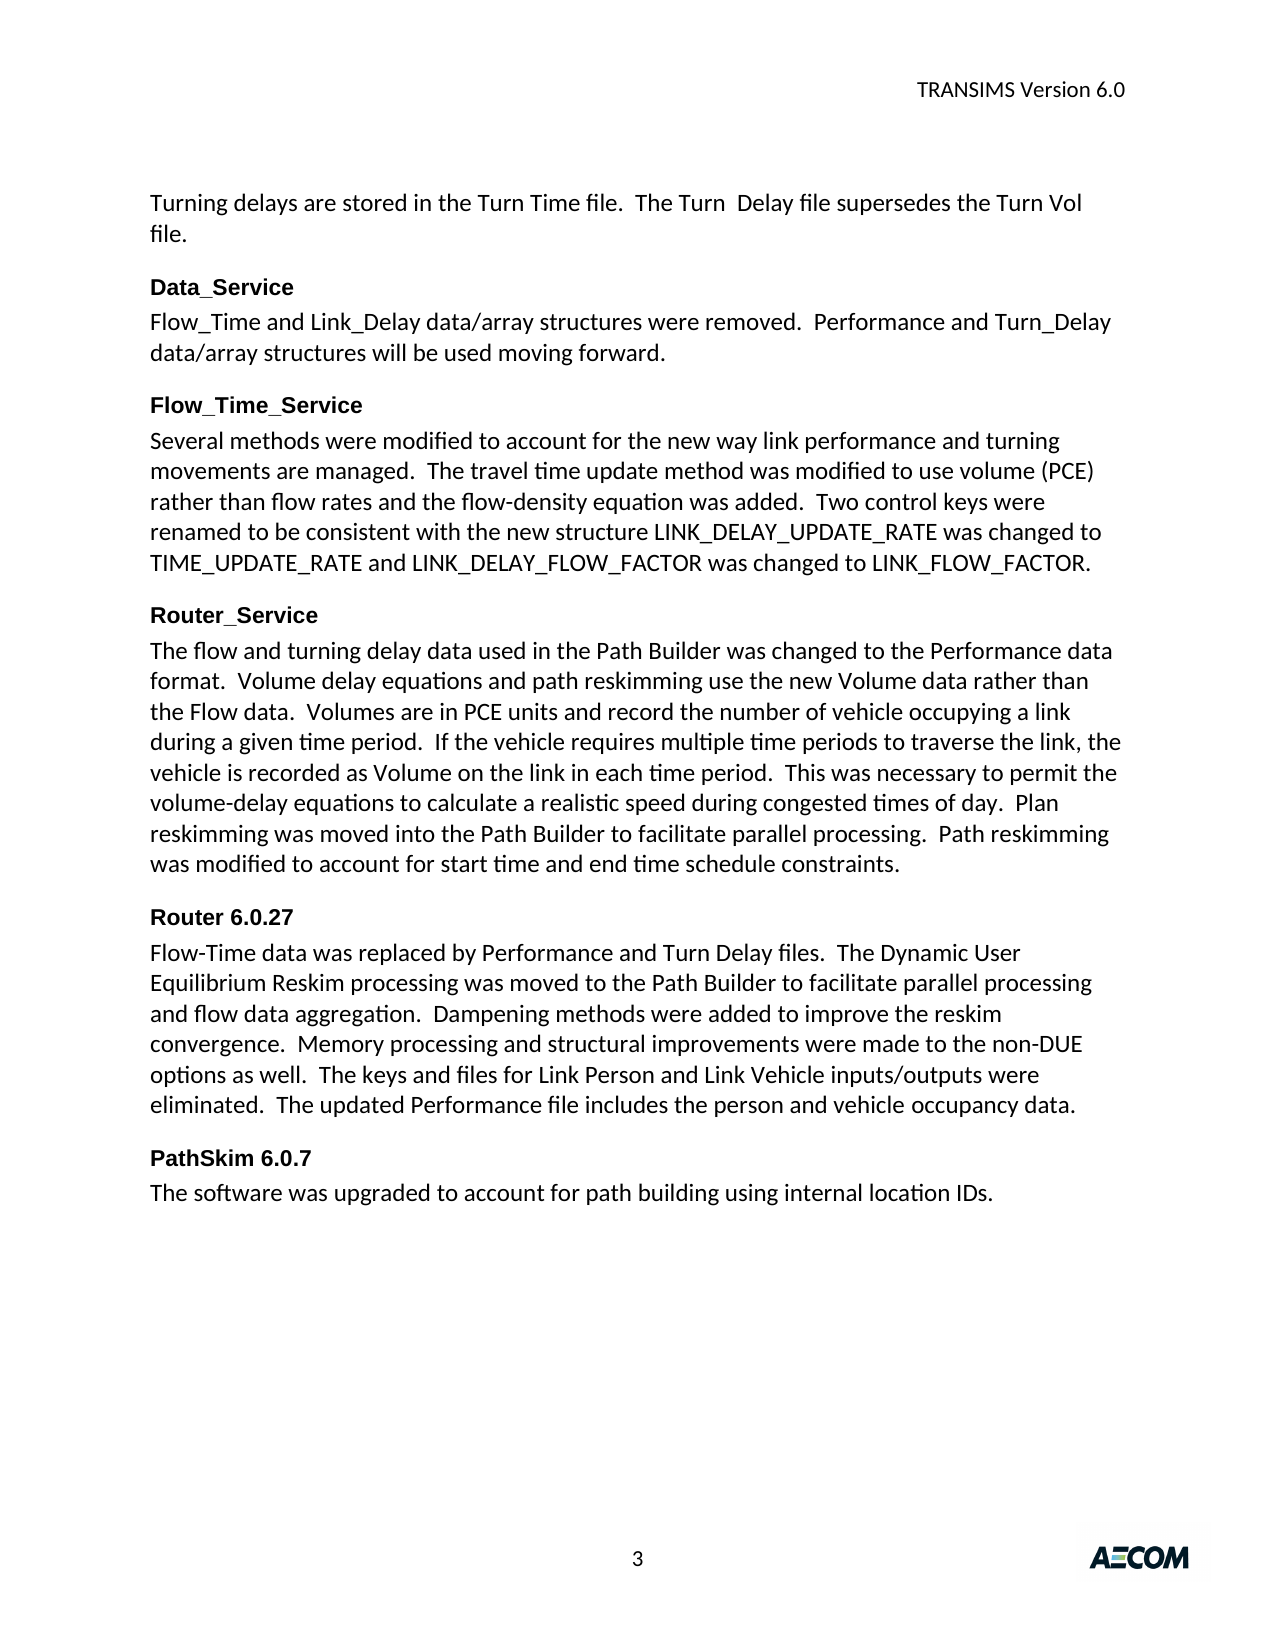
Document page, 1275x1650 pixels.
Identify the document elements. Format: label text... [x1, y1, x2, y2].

text The software was upgraded to account for path building using internal location IDs. [150, 1177, 1125, 1208]
text Flow-Time data was replaced by Performance and Turn Delay files. The Dynamic User Equilibrium Reskim processing was moved to the Path Builder to facilitate parallel processing and flow data aggregation. Dampening methods were added to improve the reskim convergence. Memory processing and structural improvements were made to the non-DUE options as well. The keys and files for Link Person and Link Vehicle inputs/outputs were eliminated. The updated Performance file includes the person and vehicle occupancy data. [150, 937, 1125, 1120]
text The flow and turning delay data used in the Path Builder was changed to the Performance data format. Volume delay equations and path reskimming use the new Volume data rather than the Flow data. Volumes are in PCE units and record the number of vehicle occupying a link during a given time period. If the vehicle requires multiple time periods to traverse the link, the vehicle is recorded as Volume on the link in each time period. This was necessary to permit the volume-delay equations to calculate a realistic speed during congested times of day. Plan reskimming was moved into the Path Builder to facilitate parallel processing. Path reskimming was modified to account for start time and end time schedule constraints. [150, 635, 1125, 879]
text Flow_Time and Link_Delay data/array structures were removed. Performance and Turn_Delay data/array structures will be used moving forward. [150, 306, 1125, 367]
text Several methods were modified to account for the new way link performance and turning movements are managed. The travel time update method was modified to use volume (PCE) rather than flow rates and the flow-density equation was added. Two control keys were renamed to be consistent with the new structure LINK_DELAY_UPDATE_RATE was changed to TIME_UPDATE_RATE and LINK_DELAY_FLOW_FACTOR was changed to LINK_FLOW_FACTOR. [150, 425, 1125, 577]
subtitle Flow_Time_Service [150, 392, 1125, 418]
subtitle Data_Service [150, 273, 1125, 300]
subtitle Router 6.0.27 [150, 904, 1125, 931]
subtitle PathSkim 6.0.7 [150, 1145, 1125, 1171]
picture [1075, 1522, 1211, 1582]
subtitle Router_Service [150, 602, 1125, 629]
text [150, 187, 1125, 248]
